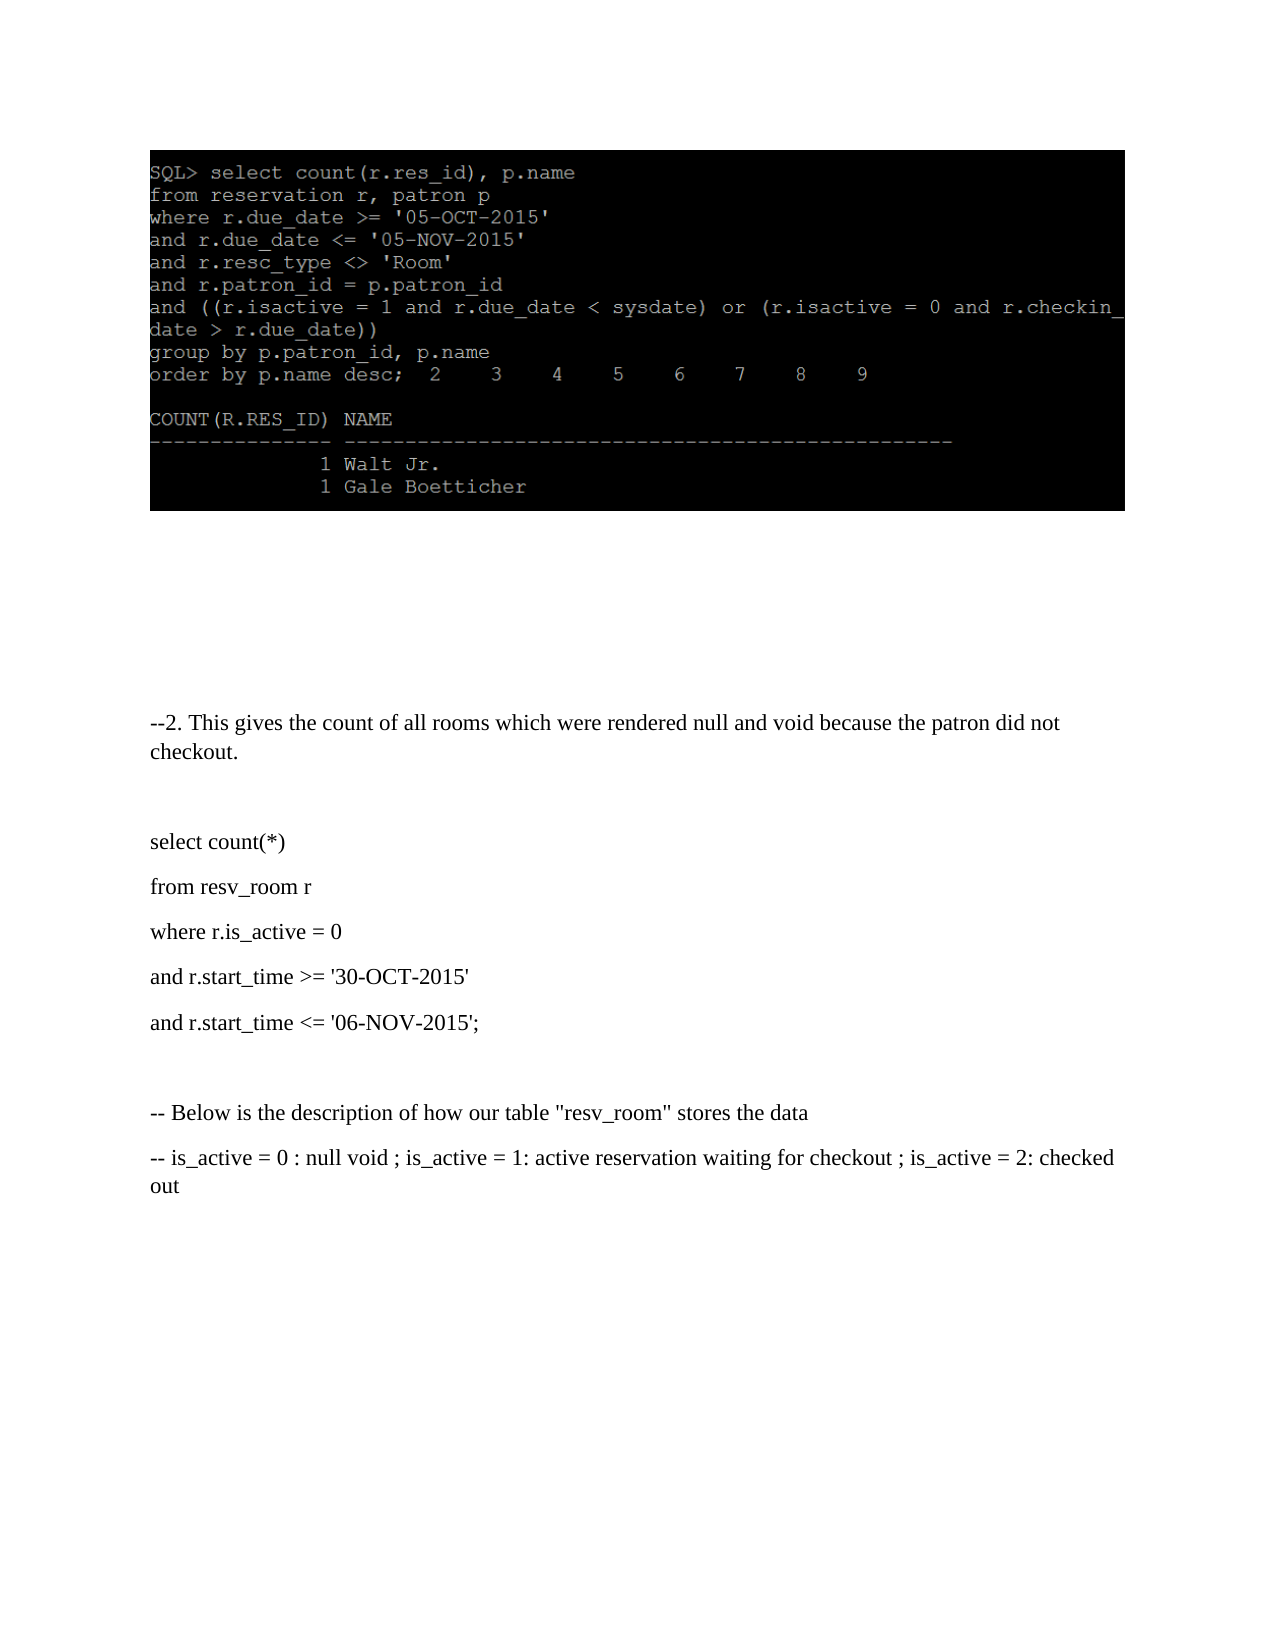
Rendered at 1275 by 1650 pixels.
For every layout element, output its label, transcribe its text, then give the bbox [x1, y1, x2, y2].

text --2. This gives the count of all rooms which were rendered null and void because the patron did not checkout. [150, 709, 1125, 764]
text and r.start_time <= '06-NOV-2015'; [150, 1008, 1125, 1035]
picture [150, 150, 1125, 511]
text and r.start_time >= '30-OCT-2015' [150, 963, 1125, 990]
text -- is_active = 0 : null void ; is_active = 1: active reservation waiting for checkout ; is_active = 2: checked out [150, 1144, 1125, 1199]
text -- Below is the description of how our table "resv_room" stores the data [150, 1099, 1125, 1125]
text from resv_room r [150, 873, 1125, 899]
text select count(*) [150, 828, 1125, 854]
text where r.is_active = 0 [150, 918, 1125, 945]
